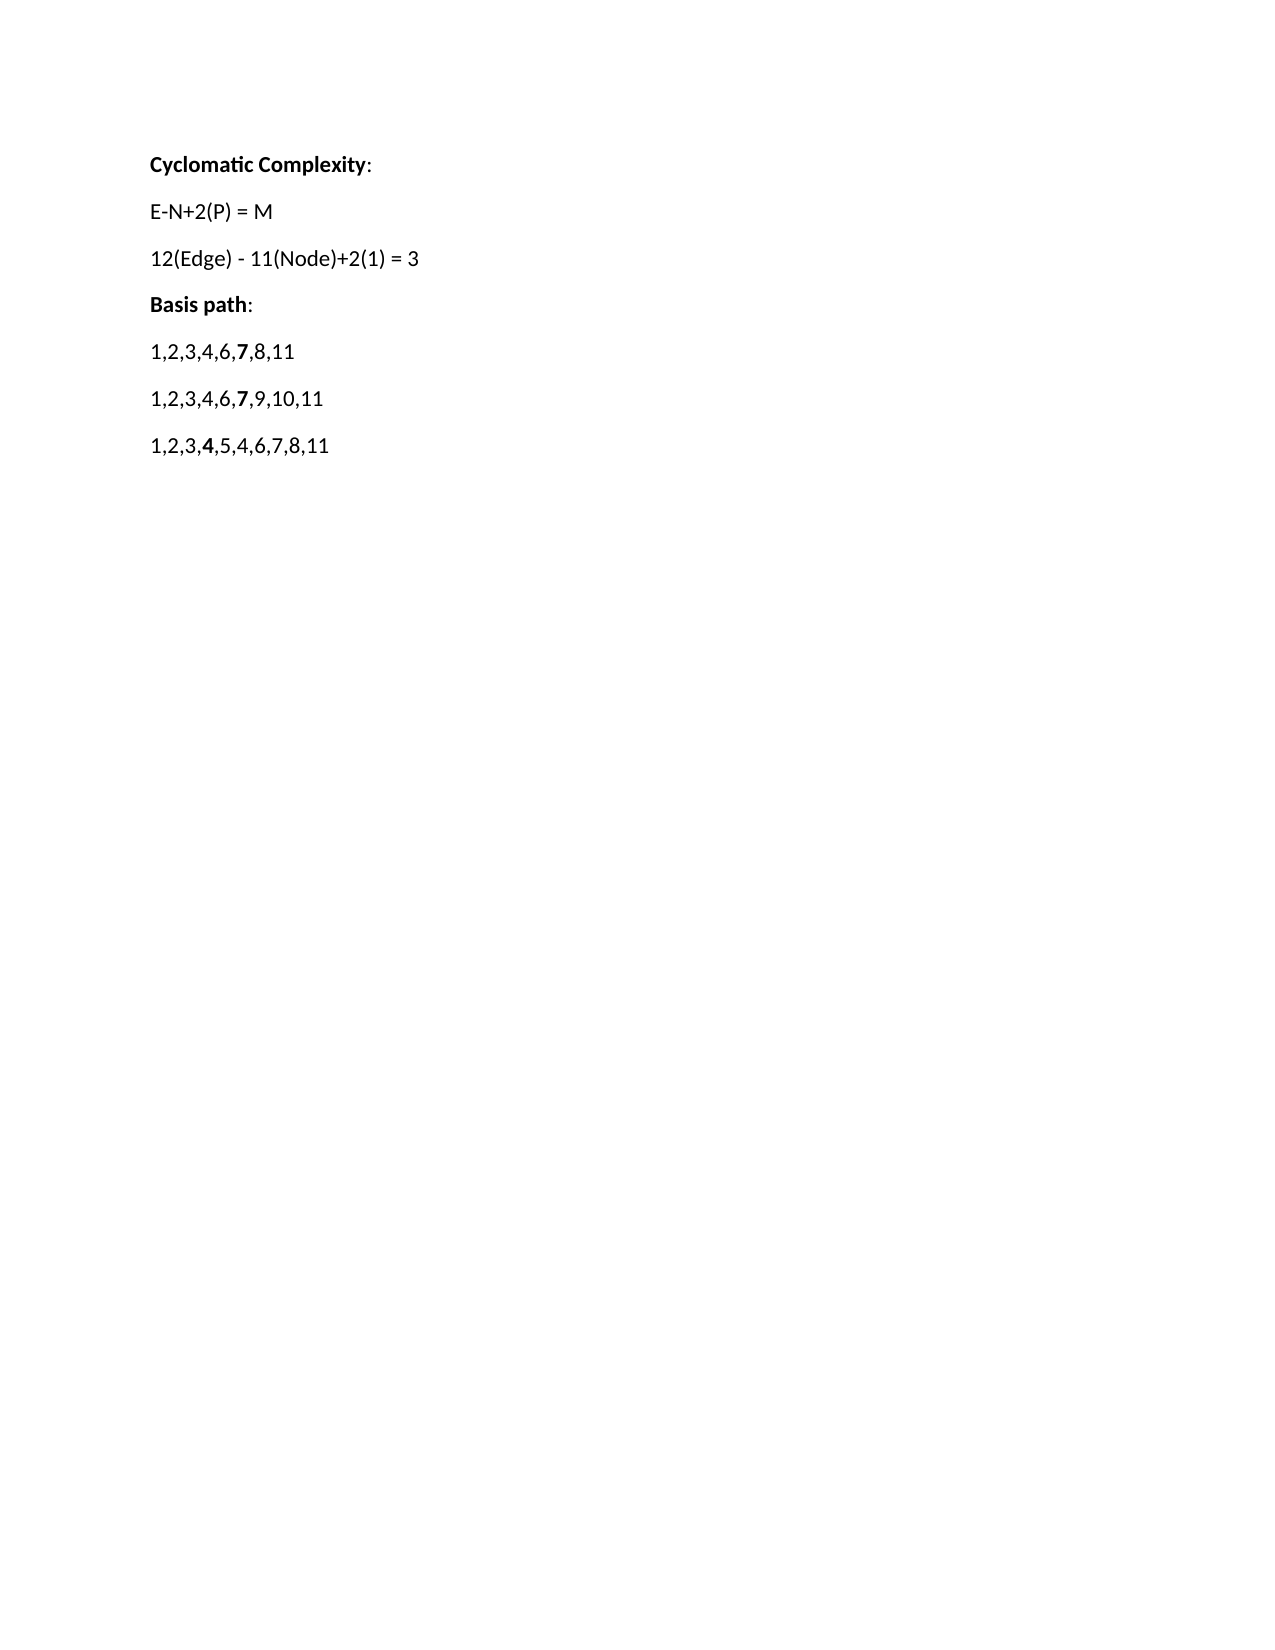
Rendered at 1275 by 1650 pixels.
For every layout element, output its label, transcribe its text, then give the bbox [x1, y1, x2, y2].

text 1,2,3,4,5,4,6,7,8,11 [150, 431, 1125, 459]
text 1,2,3,4,6,7,8,11 [150, 337, 1125, 366]
text 12(Edge) - 11(Node)+2(1) = 3 [150, 244, 1125, 272]
text E-N+2(P) = M [150, 197, 1125, 225]
text Cyclomatic Complexity: [150, 150, 1125, 178]
text Basis path: [150, 291, 1125, 319]
text 1,2,3,4,6,7,9,10,11 [150, 384, 1125, 412]
